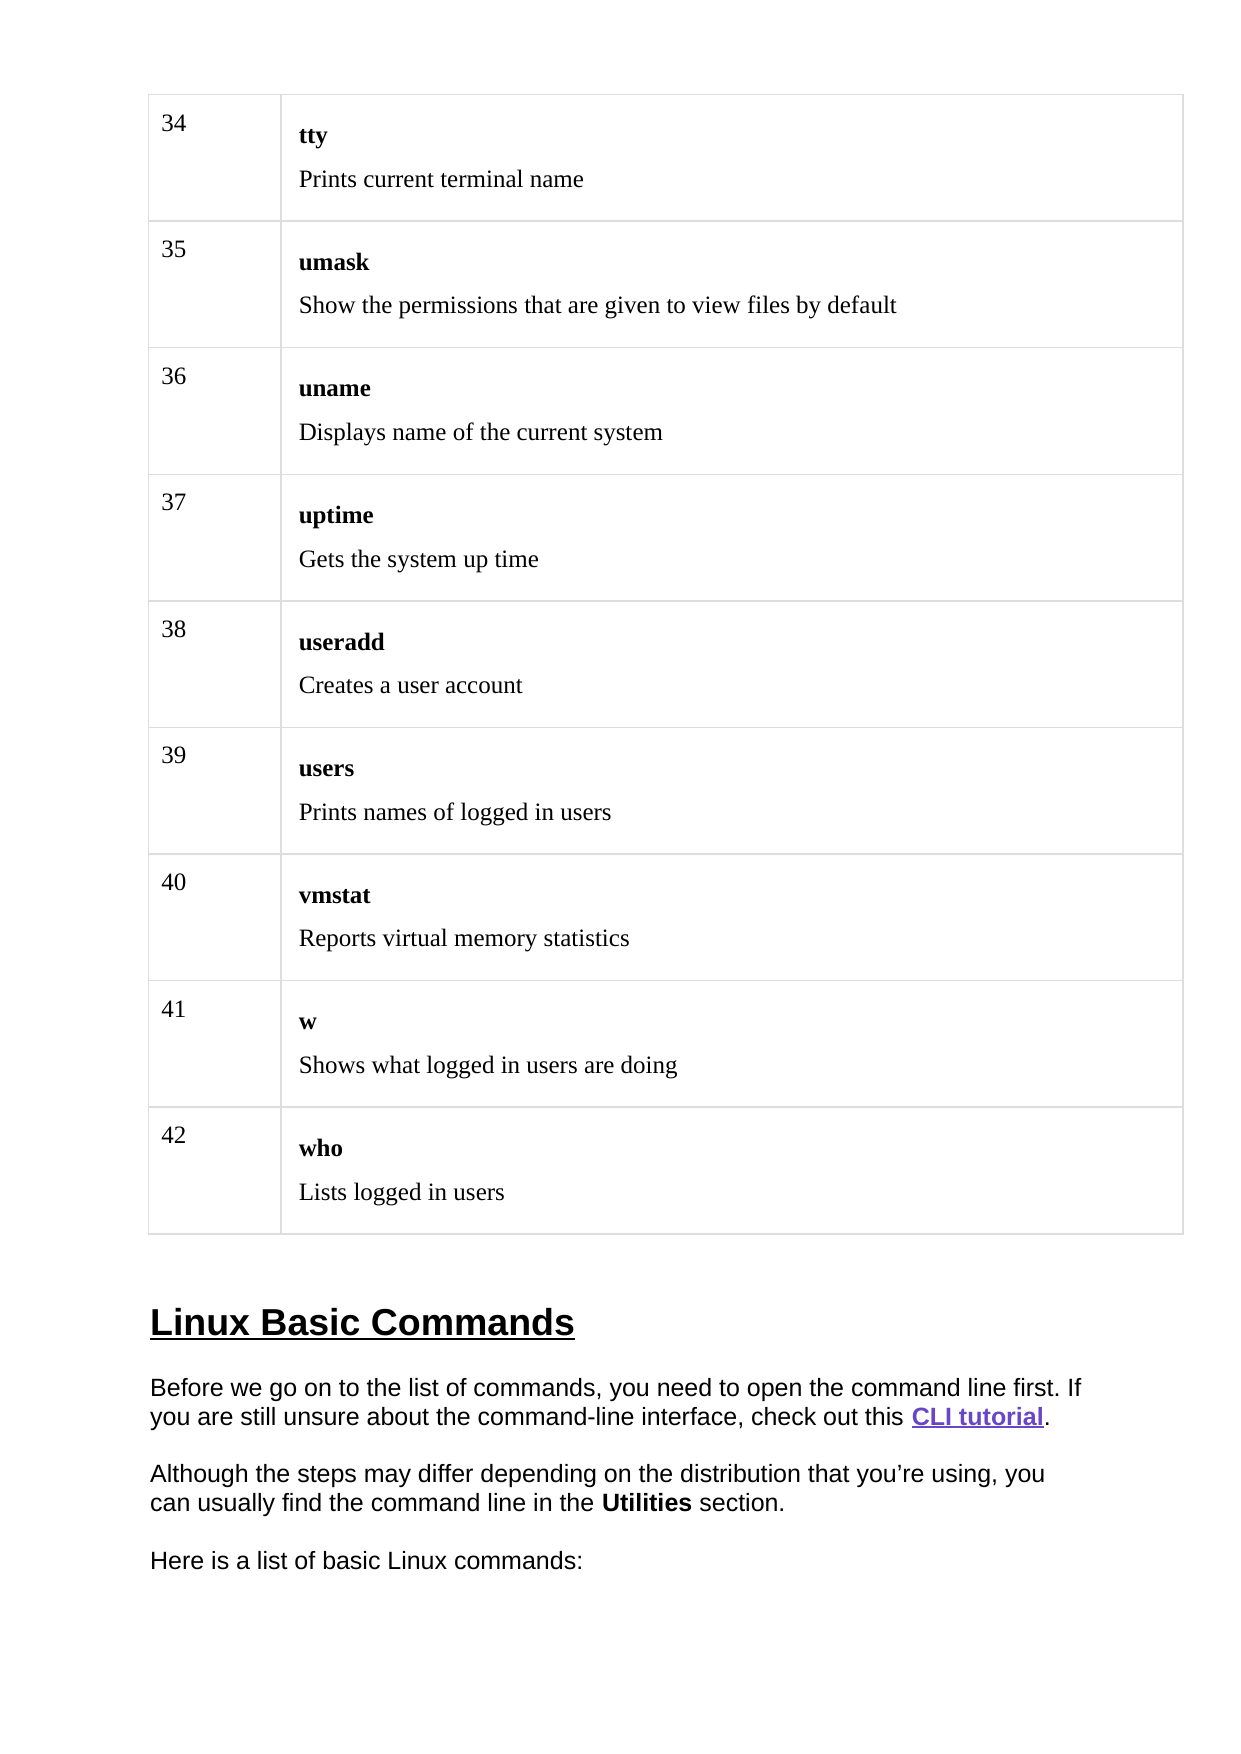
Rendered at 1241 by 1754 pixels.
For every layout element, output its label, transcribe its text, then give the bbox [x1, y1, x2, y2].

table_cell 37 [149, 475, 280, 600]
table_cell 39 [149, 728, 280, 853]
table_cell users Prints names of logged in users [282, 728, 1182, 853]
table_cell 36 [149, 348, 280, 473]
subtitle Linux Basic Commands [150, 1300, 1090, 1343]
text Here is a list of basic Linux commands: [150, 1546, 1090, 1575]
table_cell umask Show the permissions that are given to view files by default [282, 222, 1182, 347]
table_cell uptime Gets the system up time [282, 475, 1182, 600]
table_cell vmstat Reports virtual memory statistics [282, 855, 1182, 980]
table_cell who Lists logged in users [282, 1108, 1182, 1233]
table_cell w Shows what logged in users are doing [282, 981, 1182, 1106]
table_cell 34 [149, 95, 280, 220]
text Before we go on to the list of commands, you need to open the command line first. If you are still unsure about the command-line interface, check out this CLI tutorial. [150, 1373, 1090, 1430]
table_cell 40 [149, 855, 280, 980]
table_cell tty Prints current terminal name [282, 95, 1182, 220]
table_cell 38 [149, 602, 280, 727]
text Although the steps may differ depending on the distribution that you’re using, you can usually find the command line in the Utilities section. [150, 1459, 1090, 1517]
table_cell useradd Creates a user account [282, 602, 1182, 727]
table_cell 35 [149, 222, 280, 347]
table_cell 41 [149, 981, 280, 1106]
table_cell 42 [149, 1108, 280, 1233]
table_cell uname Displays name of the current system [282, 348, 1182, 473]
